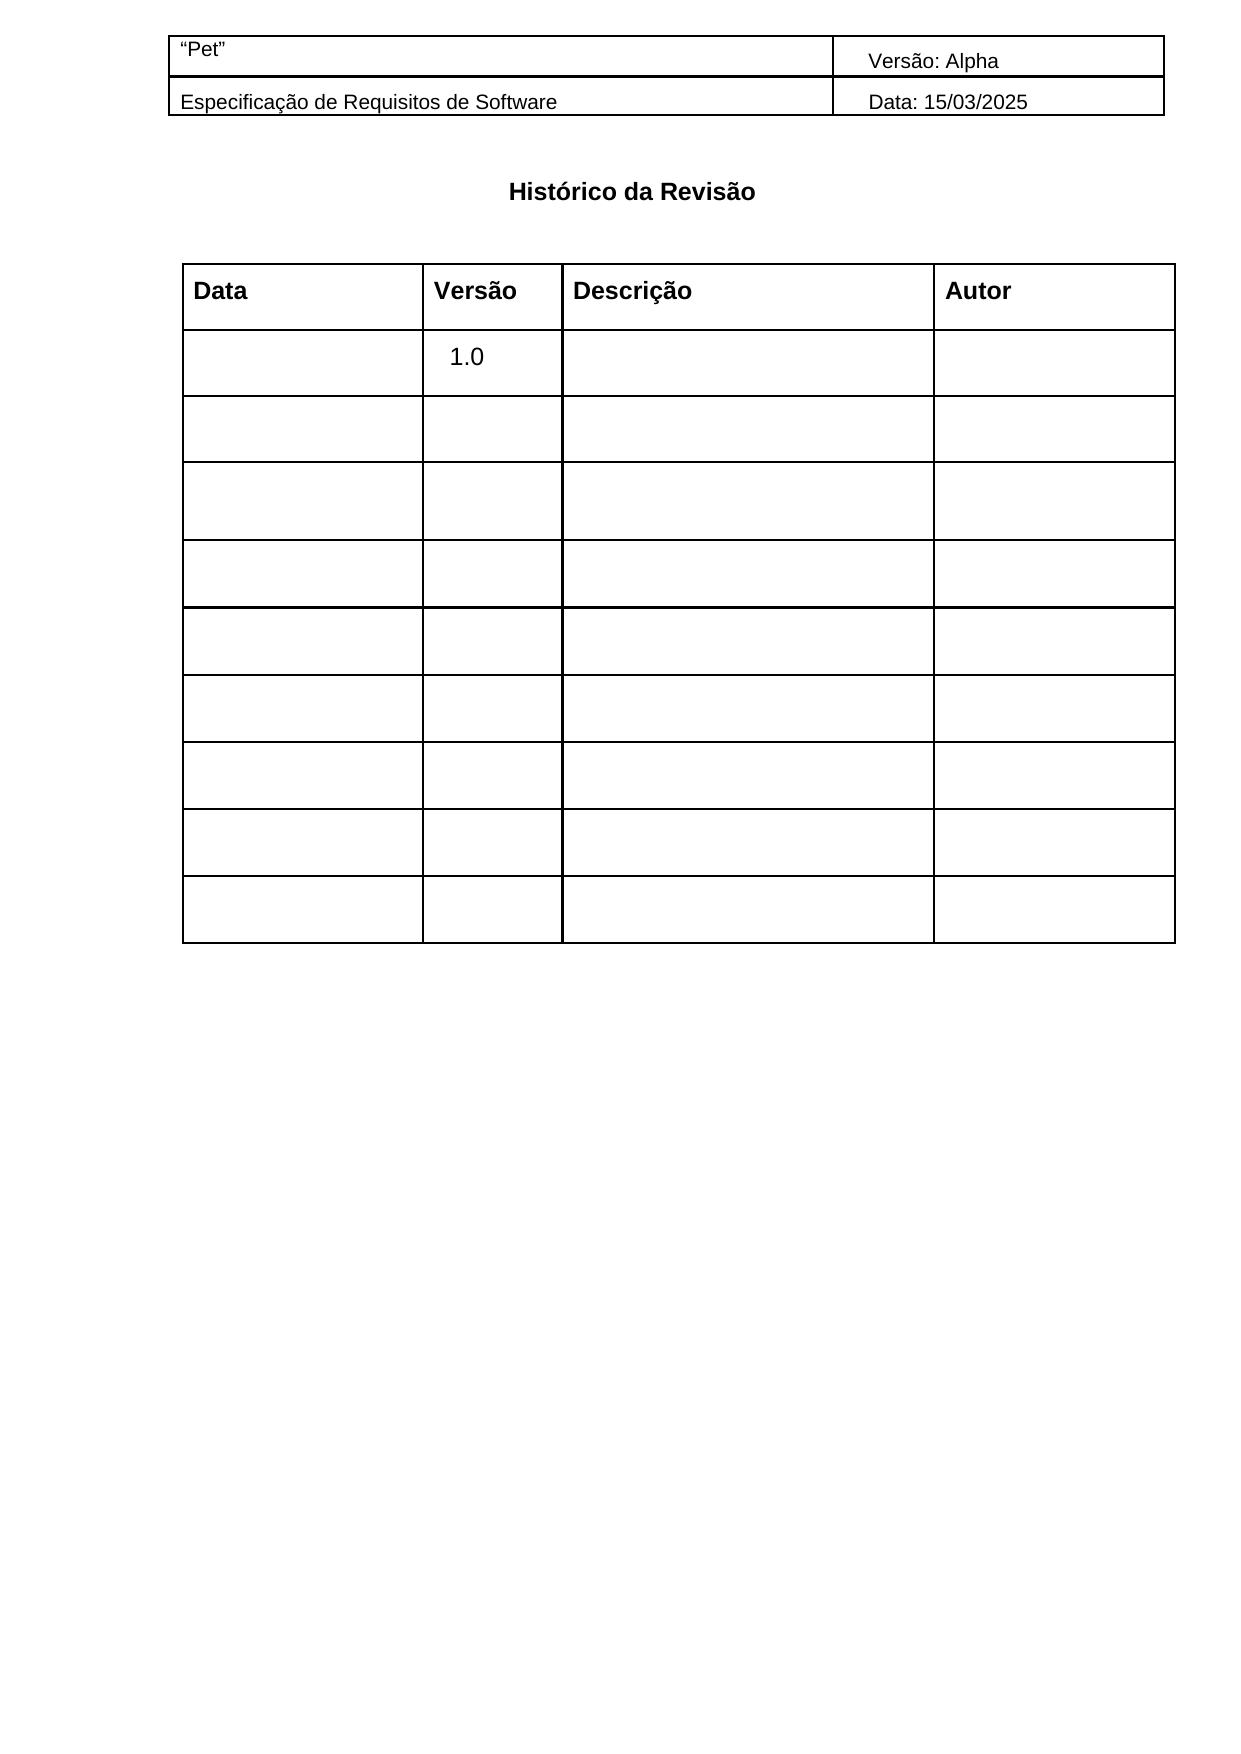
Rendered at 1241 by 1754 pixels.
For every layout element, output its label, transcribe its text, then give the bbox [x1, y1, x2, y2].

table_cell [935, 609, 1174, 673]
table_cell [935, 810, 1174, 875]
table_cell [564, 397, 933, 461]
table_cell [424, 609, 561, 673]
table_cell [935, 463, 1174, 539]
table_cell [564, 331, 933, 395]
table_cell [564, 463, 933, 539]
table_cell [184, 541, 422, 606]
table_header Descrição [564, 265, 933, 329]
table_cell [564, 541, 933, 606]
table_cell [424, 541, 561, 606]
table_cell [184, 331, 422, 395]
table_cell [935, 877, 1174, 942]
table_cell [184, 609, 422, 673]
table_header Autor [935, 265, 1174, 329]
table_cell [424, 810, 561, 875]
table_cell [935, 331, 1174, 395]
table_cell [424, 743, 561, 808]
table_cell [935, 397, 1174, 461]
table_cell [184, 743, 422, 808]
table_cell 1.0 [424, 331, 561, 395]
table_cell [564, 877, 933, 942]
table_cell [424, 676, 561, 741]
table_cell [564, 743, 933, 808]
table_cell [564, 676, 933, 741]
table_cell [184, 810, 422, 875]
table_cell [564, 609, 933, 673]
table_header Versão [424, 265, 561, 329]
table_cell [564, 810, 933, 875]
table_cell [184, 397, 422, 461]
table_cell [424, 397, 561, 461]
table_cell [424, 463, 561, 539]
table_cell [935, 541, 1174, 606]
table_cell [935, 676, 1174, 741]
table_cell [935, 743, 1174, 808]
text Histórico da Revisão [177, 177, 1087, 206]
table_cell [184, 676, 422, 741]
table_header Data [184, 265, 422, 329]
table_cell [184, 463, 422, 539]
table_cell [424, 877, 561, 942]
table_cell [184, 877, 422, 942]
